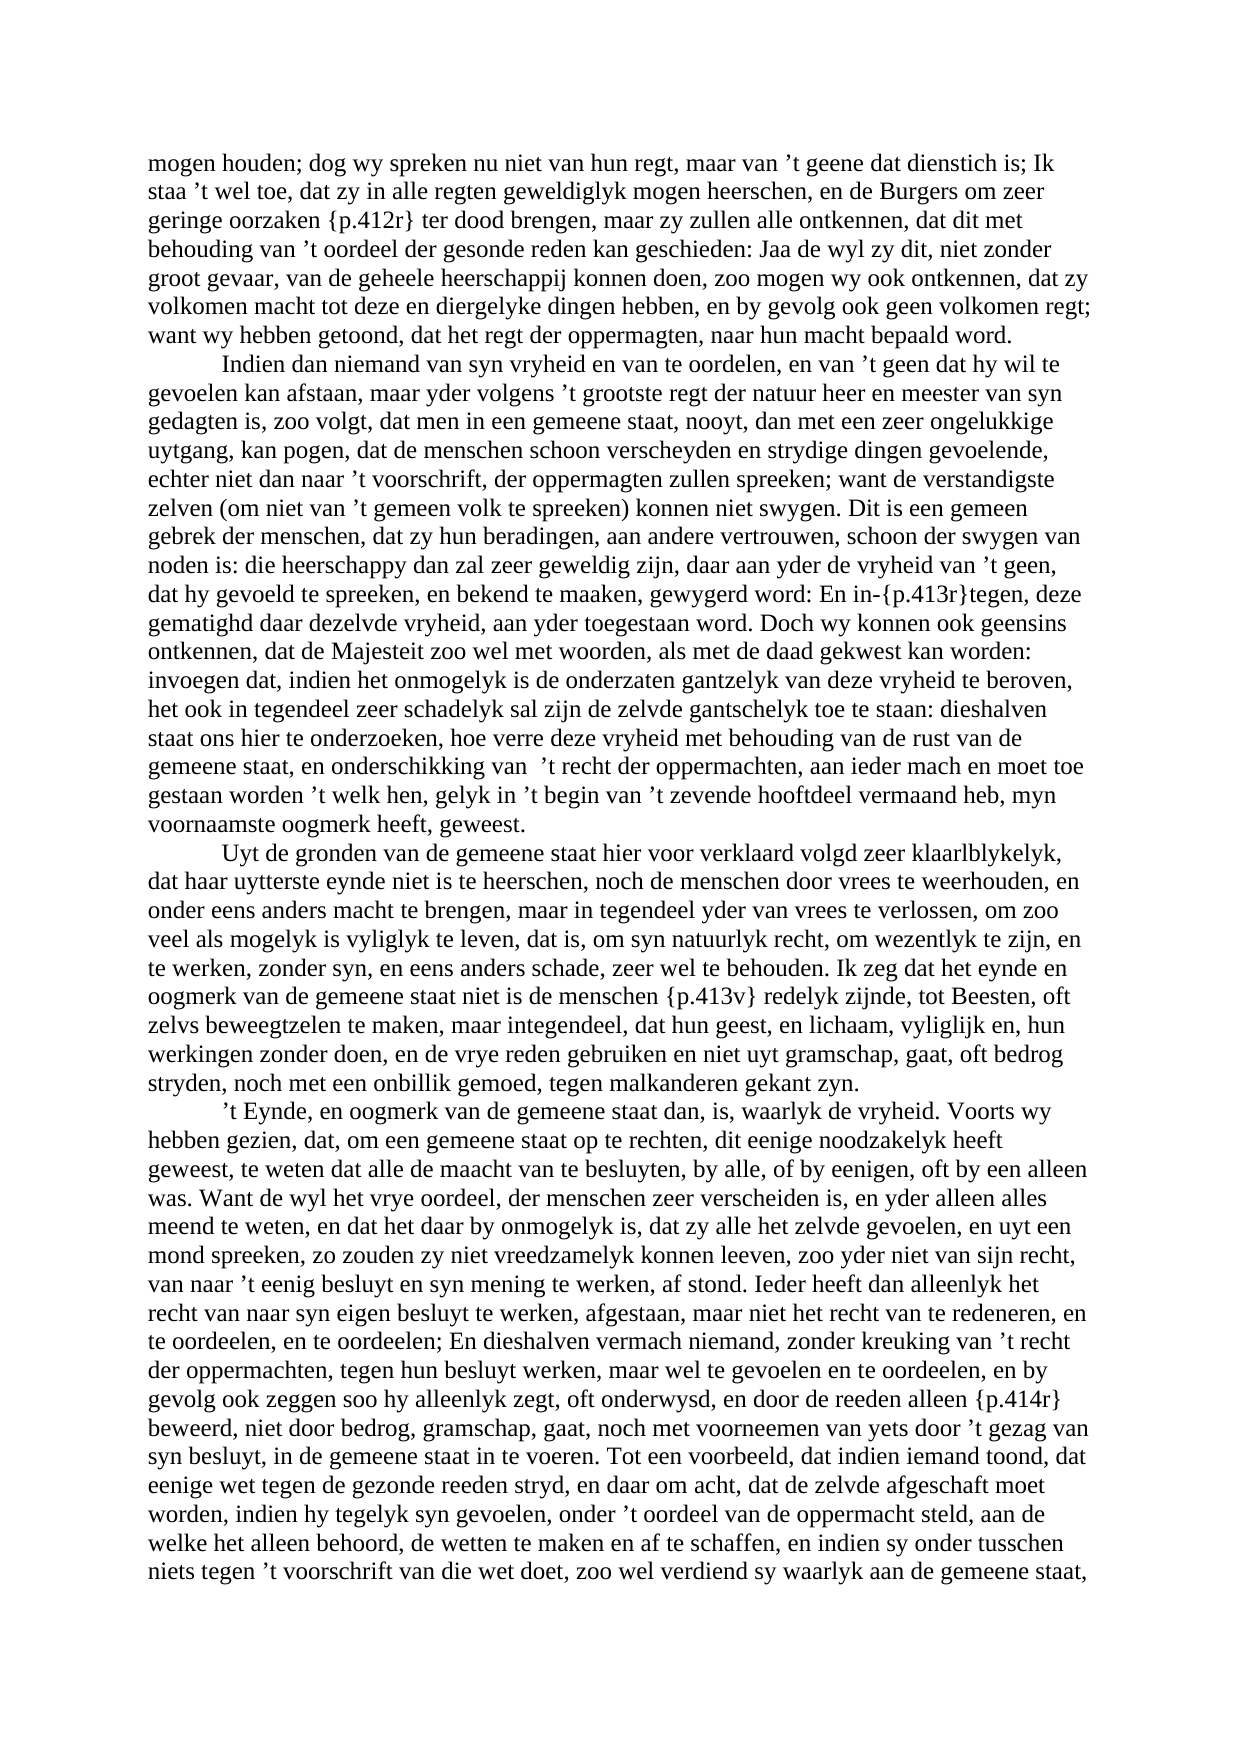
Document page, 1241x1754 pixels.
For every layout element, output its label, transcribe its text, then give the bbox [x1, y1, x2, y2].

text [148, 1096, 1093, 1585]
text Indien dan niemand van syn vryheid en van te oordelen, en van ’t geen dat hy wil te gevoelen kan afstaan, maar yder volgens ’t grootste regt der natuur heer en meester van syn gedagten is, zoo volgt, dat men in een gemeene staat, nooyt, dan met een zeer ongelukkige uytgang, kan pogen, dat de menschen schoon verscheyden en strydige dingen gevoelende, echter niet dan naar ’t voorschrift, der oppermagten zullen spreeken; want de verstandigste zelven (om niet van ’t gemeen volk te spreeken) konnen niet swygen. Dit is een gemeen gebrek der menschen, dat zy hun beradingen, aan andere vertrouwen, schoon der swygen van noden is: die heerschappy dan zal zeer geweldig zijn, daar aan yder de vryheid van ’t geen, dat hy gevoeld te spreeken, en bekend te maaken, gewygerd word: En in-{p.413r}tegen, deze gematighd daar dezelvde vryheid, aan yder toegestaan word. Doch wy konnen ook geensins ontkennen, dat de Majesteit zoo wel met woorden, als met de daad gekwest kan worden: invoegen dat, indien het onmogelyk is de onderzaten gantzelyk van deze vryheid te beroven, het ook in tegendeel zeer schadelyk sal zijn de zelvde gantschelyk toe te staan: dieshalven staat ons hier te onderzoeken, hoe verre deze vryheid met behouding van de rust van de gemeene staat, en onderschikking van ’t recht der oppermachten, aan ieder mach en moet toe gestaan worden ’t welk hen, gelyk in ’t begin van ’t zevende hooftdeel vermaand heb, myn voornaamste oogmerk heeft, geweest. [148, 349, 1093, 838]
text Uyt de gronden van de gemeene staat hier voor verklaard volgd zeer klaarlblykelyk, dat haar uytterste eynde niet is te heerschen, noch de menschen door vrees te weerhouden, en onder eens anders macht te brengen, maar in tegendeel yder van vrees te verlossen, om zoo veel als mogelyk is vyliglyk te leven, dat is, om syn natuurlyk recht, om wezentlyk te zijn, en te werken, zonder syn, en eens anders schade, zeer wel te behouden. Ik zeg dat het eynde en oogmerk van de gemeene staat niet is de menschen {p.413v} redelyk zijnde, tot Beesten, oft zelvs beweegtzelen te maken, maar integendeel, dat hun geest, en lichaam, vyliglijk en, hun werkingen zonder doen, en de vrye reden gebruiken en niet uyt gramschap, gaat, oft bedrog stryden, noch met een onbillik gemoed, tegen malkanderen gekant zyn. [148, 838, 1093, 1096]
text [148, 148, 1093, 349]
